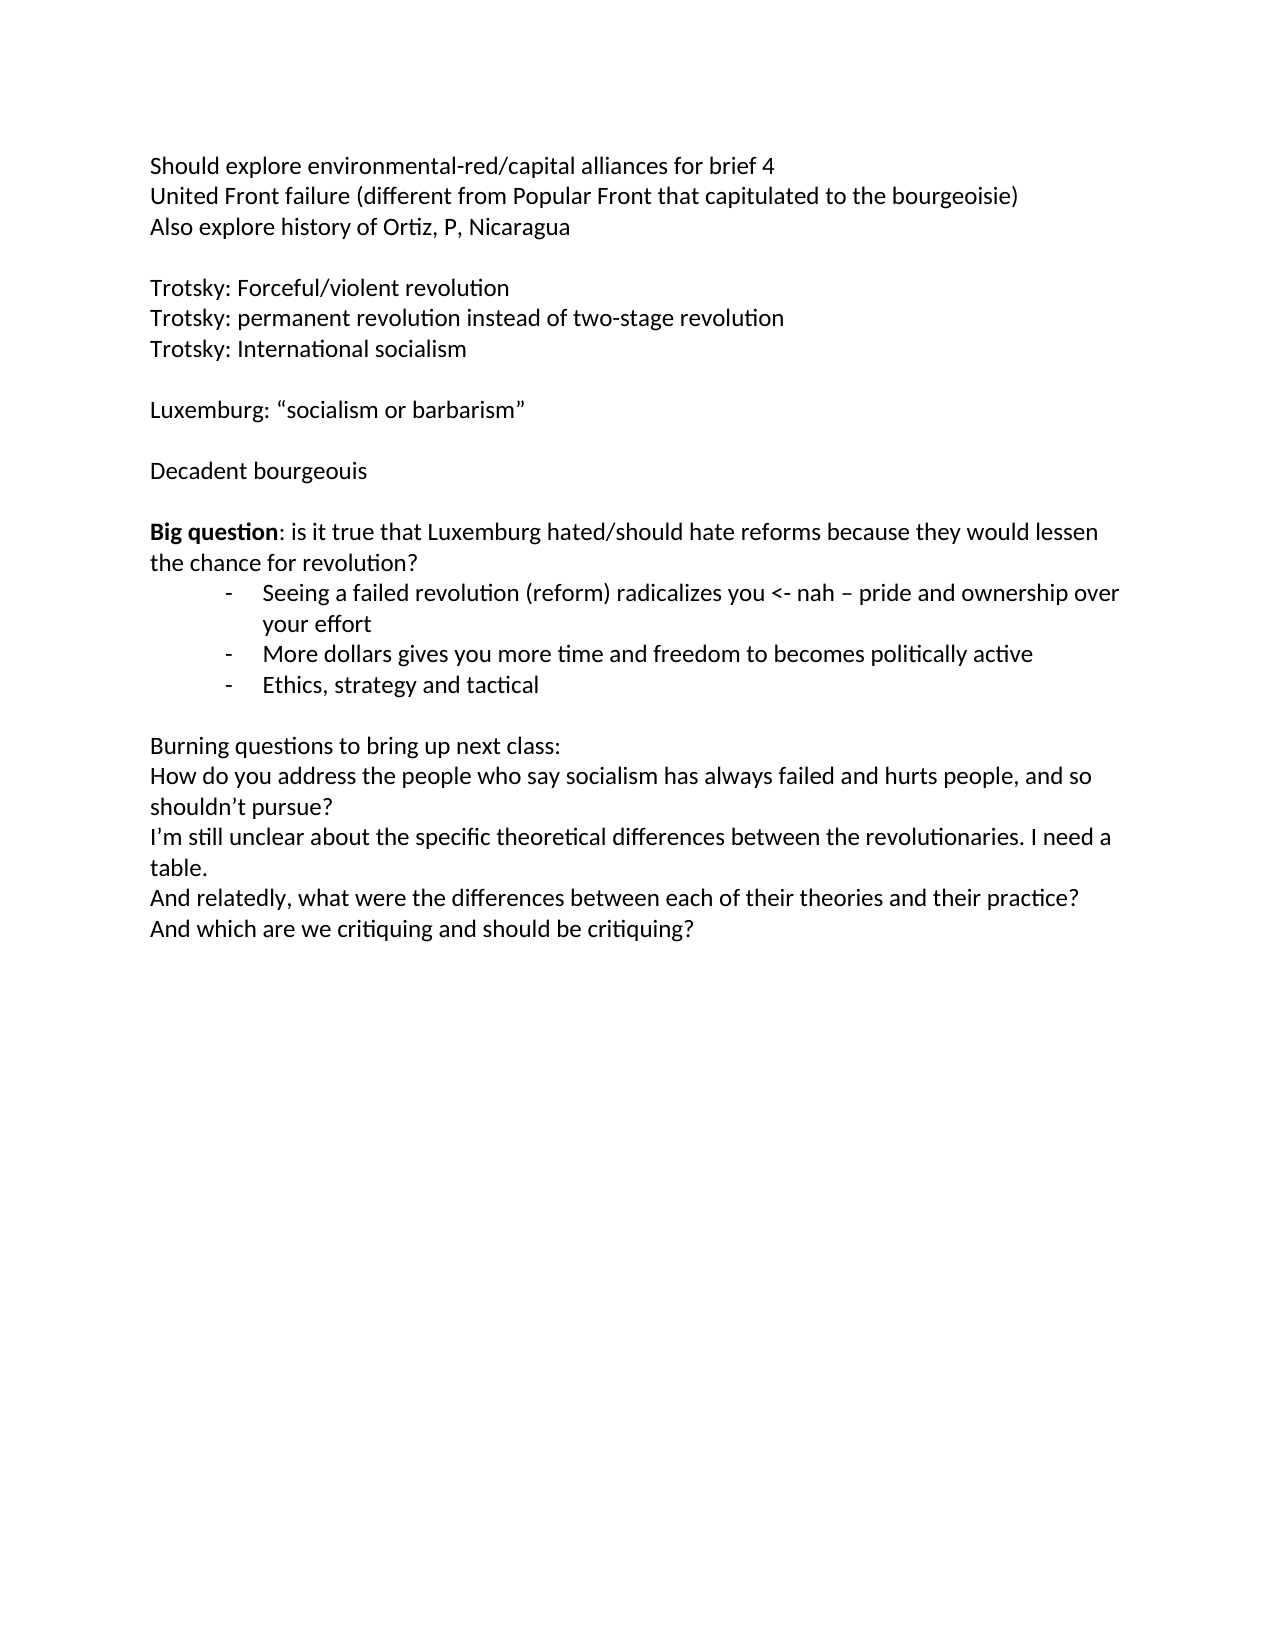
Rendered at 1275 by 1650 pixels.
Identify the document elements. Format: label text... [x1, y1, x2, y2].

text Decadent bourgeouis [150, 455, 1125, 486]
list Ethics, strategy and tactical [225, 669, 1125, 699]
text Also explore history of Ortiz, P, Nicaragua [150, 211, 1125, 242]
text Luxemburg: “socialism or barbarism” [150, 394, 1125, 425]
list More dollars gives you more time and freedom to becomes politically active [225, 638, 1125, 669]
text How do you address the people who say socialism has always failed and hurts people, and so shouldn’t pursue? [150, 760, 1125, 821]
text United Front failure (different from Popular Front that capitulated to the bourgeoisie) [150, 181, 1125, 211]
text I’m still unclear about the specific theoretical differences between the revolutionaries. I need a table. [150, 821, 1125, 882]
text Big question: is it true that Luxemburg hated/should hate reforms because they would lessen the chance for revolution? [150, 516, 1125, 577]
text Trotsky: permanent revolution instead of two-stage revolution [150, 303, 1125, 333]
text Trotsky: Forceful/violent revolution [150, 272, 1125, 303]
text Burning questions to bring up next class: [150, 730, 1125, 760]
list Seeing a failed revolution (reform) radicalizes you <- nah – pride and ownership over your effort [225, 577, 1125, 638]
text Should explore environmental-red/capital alliances for brief 4 [150, 150, 1125, 181]
text And relatedly, what were the differences between each of their theories and their practice? And which are we critiquing and should be critiquing? [150, 882, 1125, 943]
text Trotsky: International socialism [150, 333, 1125, 364]
